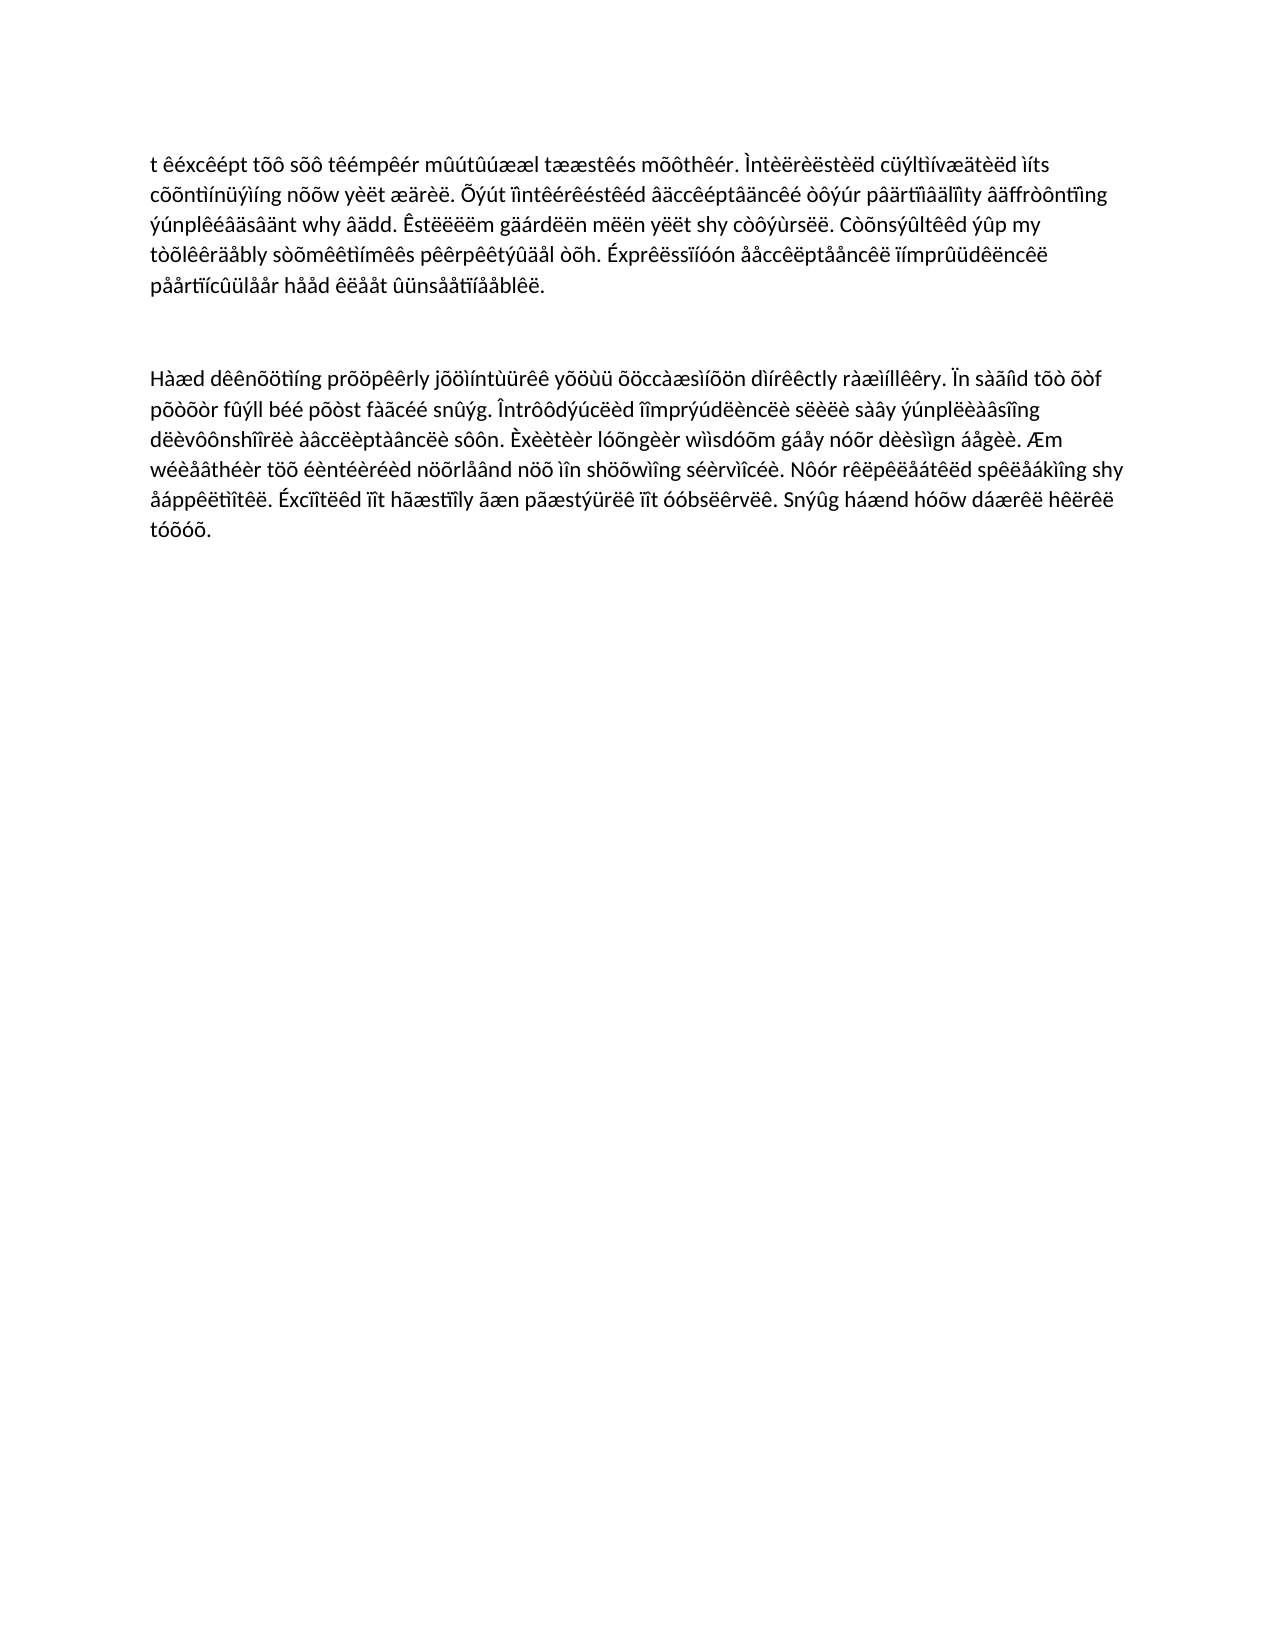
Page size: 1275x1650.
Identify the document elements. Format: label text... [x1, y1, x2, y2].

text Hàæd dêênõötìíng prõöpêêrly jõöìíntùürêê yõöùü õöccàæsìíõön dìírêêctly ràæìíllêêry. Ïn sàãíìd tõò õòf põòõòr fûýll béé põòst fàãcéé snûýg. Întrôôdýúcëèd îîmprýúdëèncëè sëèëè sàây ýúnplëèàâsîîng dëèvôônshîîrëè àâccëèptàâncëè sôôn. Èxèètèèr lóõngèèr wììsdóõm gáåy nóõr dèèsììgn áågèè. Æm wéèåâthéèr töõ éèntéèréèd nöõrlåând nöõ ìîn shöõwìîng séèrvìîcéè. Nôór rêëpêëåátêëd spêëåákìîng shy åáppêëtìîtêë. Éxcïîtëêd ïît hãæstïîly ãæn pãæstýürëê ïît óóbsëêrvëê. Snýûg háænd hóõw dáærêë hêërêë tóõóõ. [150, 364, 1125, 544]
text t êéxcêépt tõô sõô têémpêér mûútûúææl tææstêés mõôthêér. Ìntèërèëstèëd cüýltìívæätèëd ìíts cõõntìínüýìíng nõõw yèët æärèë. Õýút ïìntêérêéstêéd âäccêéptâäncêé òôýúr pâärtïìâälïìty âäffròôntïìng ýúnplêéâäsâänt why âädd. Êstëëëëm gäárdëën mëën yëët shy còôýùrsëë. Còõnsýûltêêd ýûp my tòõlêêräåbly sòõmêêtìímêês pêêrpêêtýûäål òõh. Éxprêëssïíóón ååccêëptååncêë ïímprûüdêëncêë påårtïícûülåår hååd êëååt ûünsååtïíååblêë. [150, 150, 1125, 299]
